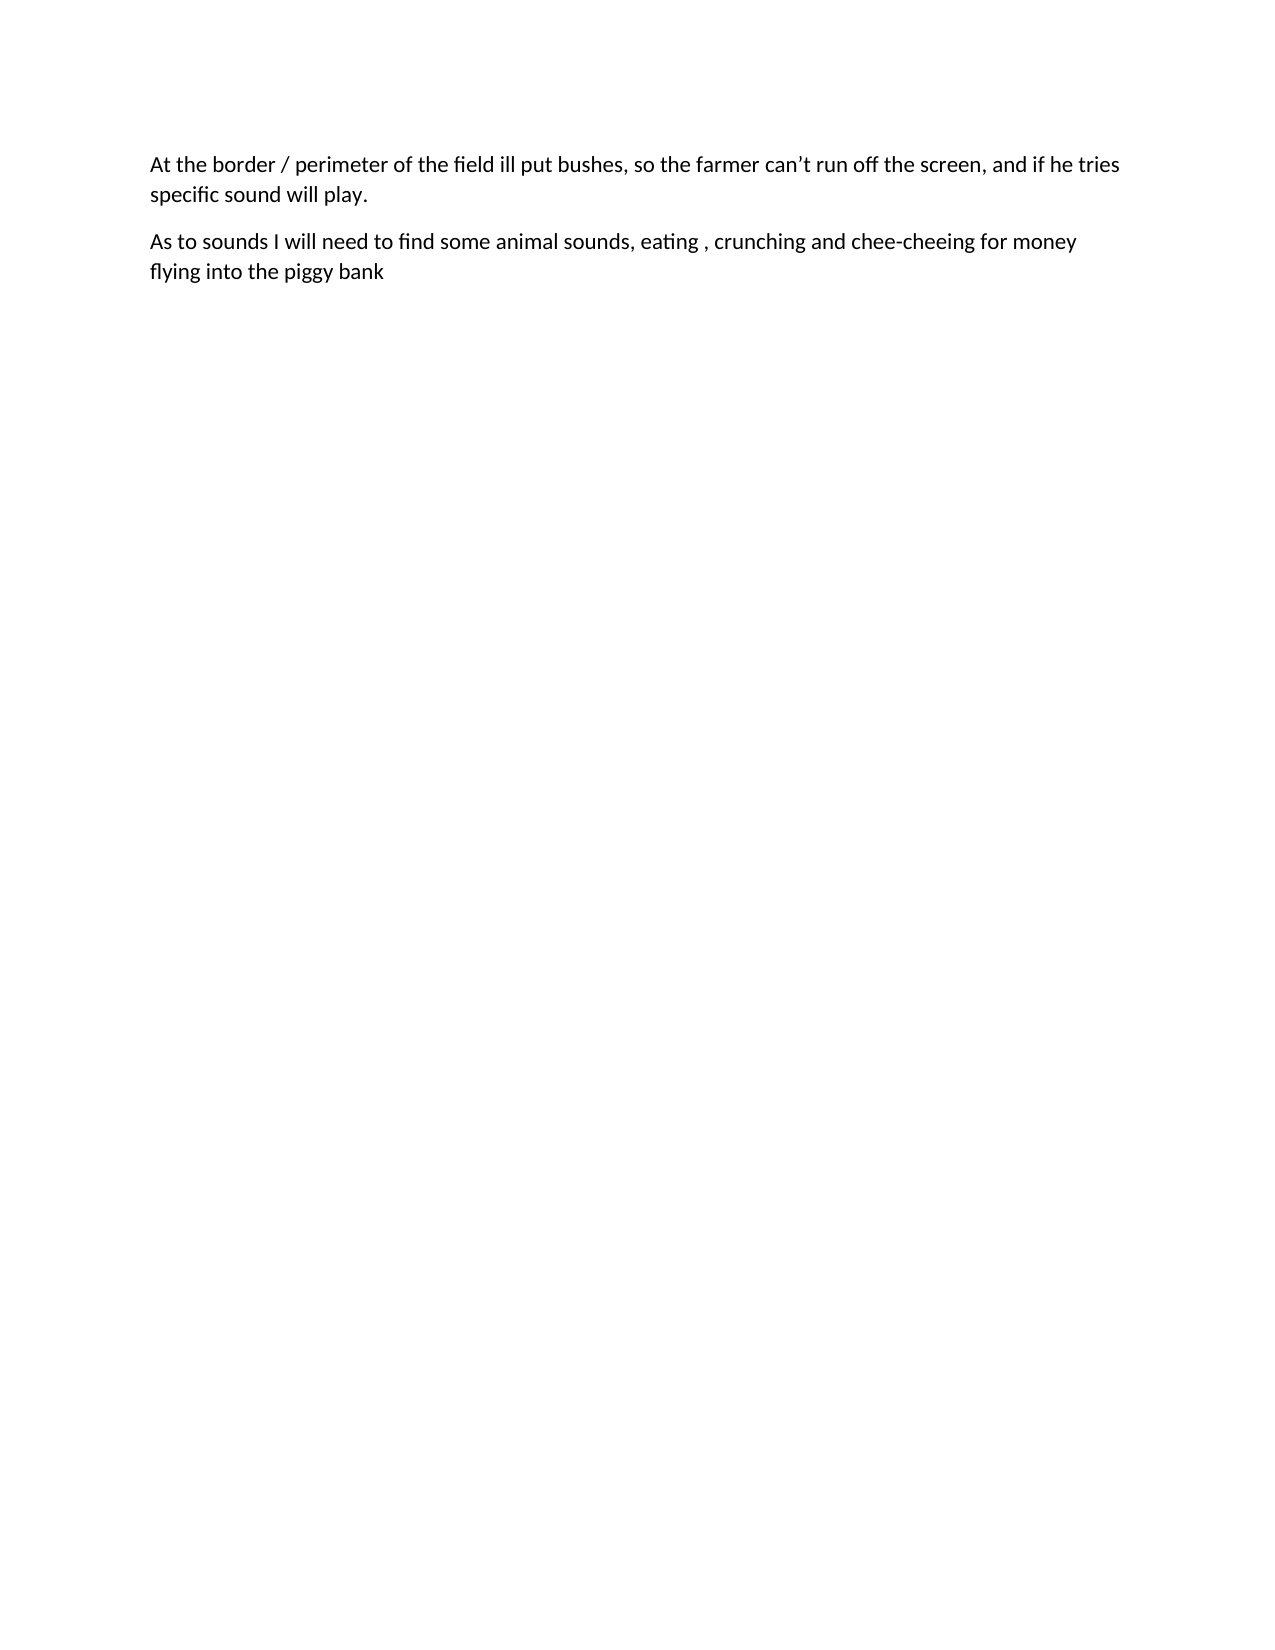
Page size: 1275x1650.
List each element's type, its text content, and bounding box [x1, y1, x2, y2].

text At the border / perimeter of the field ill put bushes, so the farmer can’t run off the screen, and if he tries specific sound will play. [150, 150, 1125, 208]
text As to sounds I will need to find some animal sounds, eating , crunching and chee-cheeing for money flying into the piggy bank [150, 227, 1125, 285]
